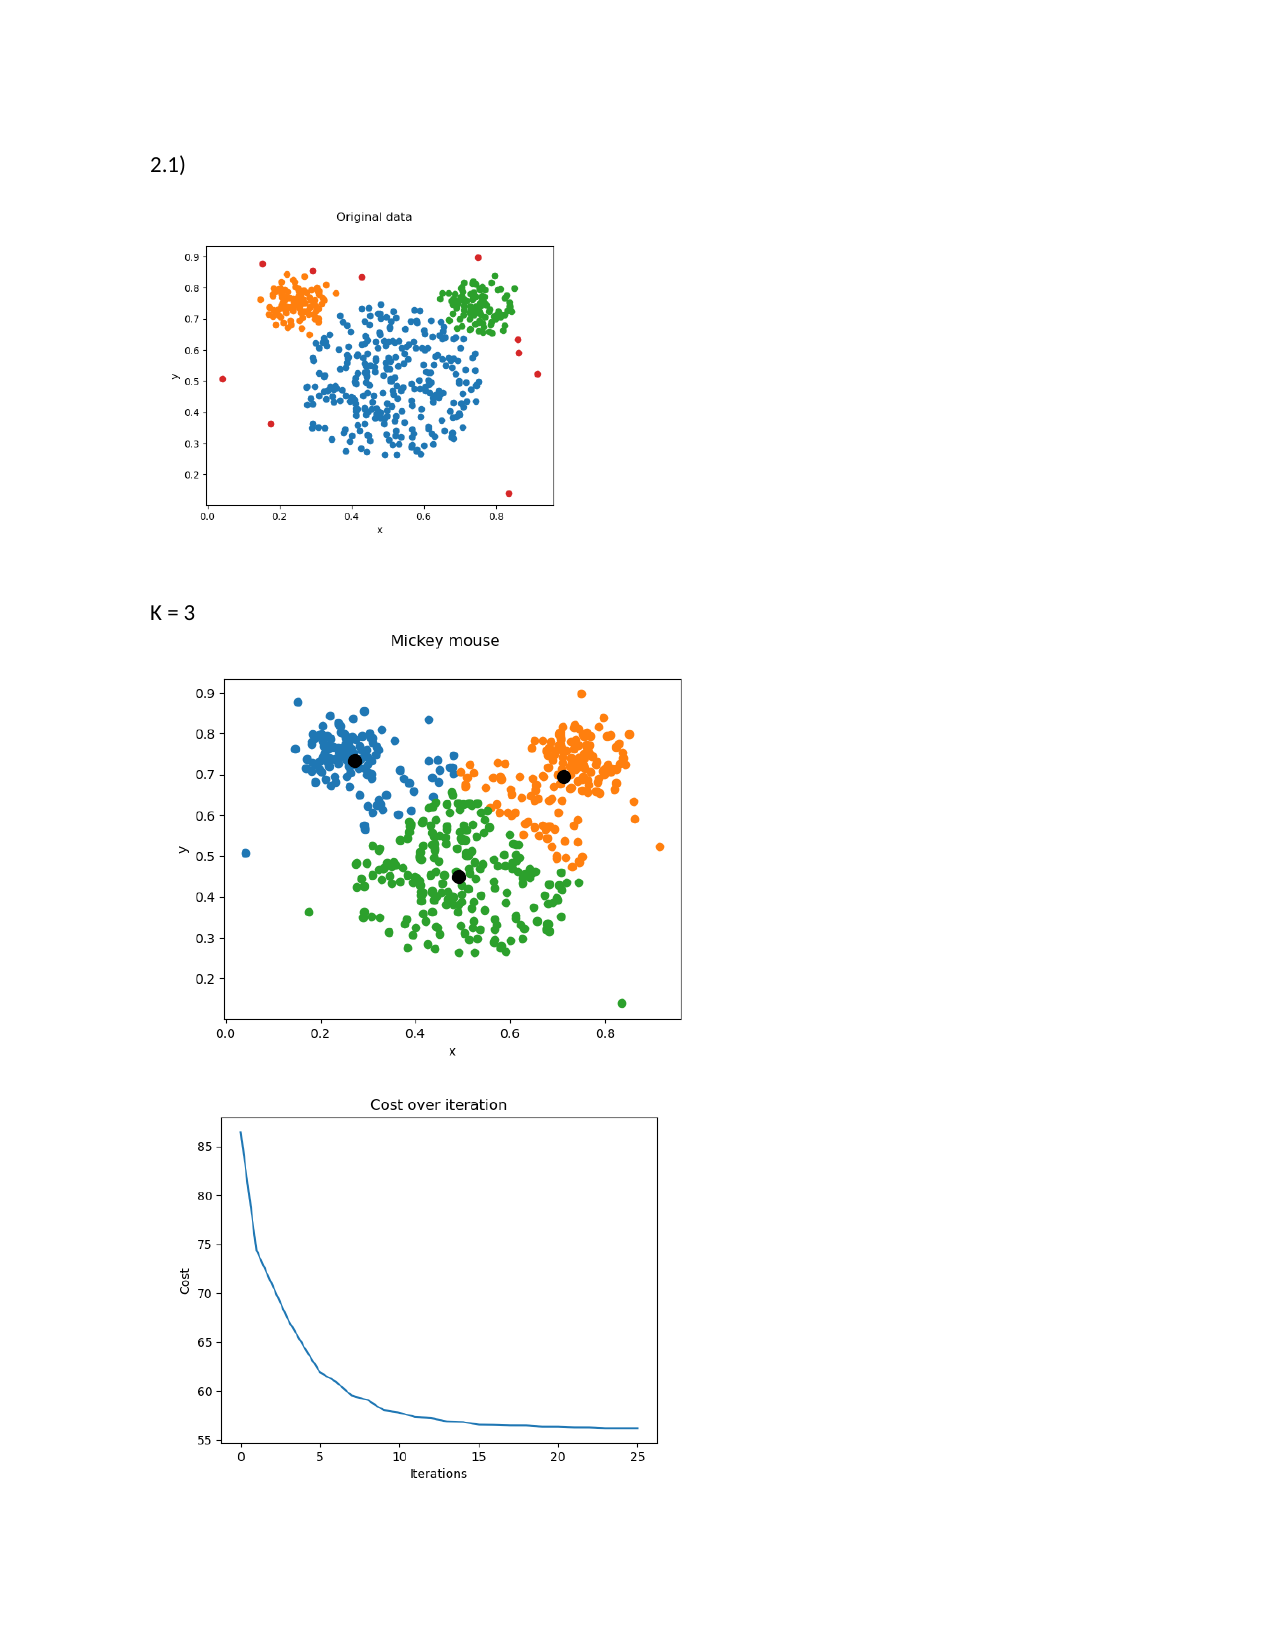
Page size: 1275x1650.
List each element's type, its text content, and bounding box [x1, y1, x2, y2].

picture [150, 626, 738, 1489]
picture [150, 206, 598, 542]
text K = 3 [150, 598, 1125, 626]
text 2.1) [150, 150, 1125, 178]
